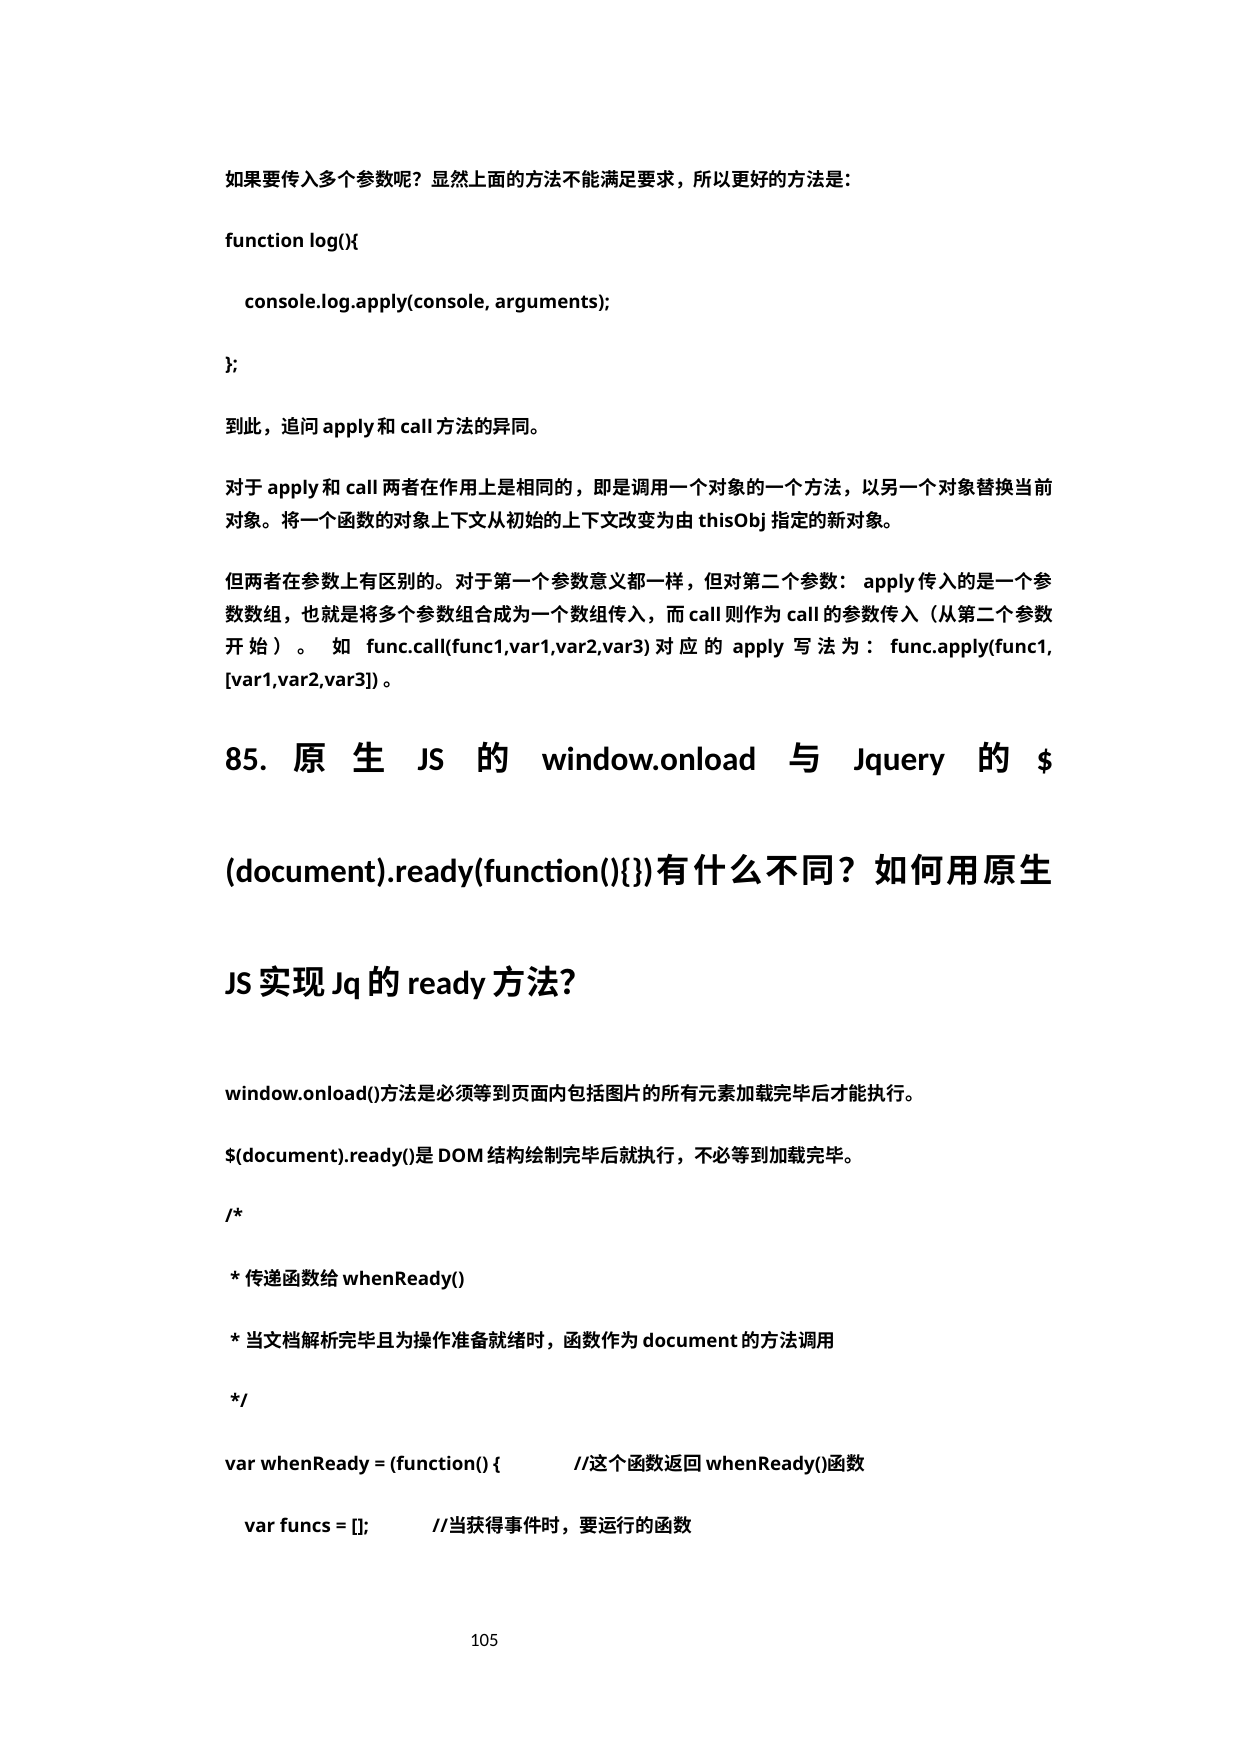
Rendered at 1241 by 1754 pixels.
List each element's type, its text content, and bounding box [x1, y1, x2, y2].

text var whenReady = (function() { //这个函数返回whenReady()函数 [225, 1446, 1053, 1478]
text /* [225, 1199, 1053, 1232]
text * 当文档解析完毕且为操作准备就绪时，函数作为document的方法调用 [225, 1323, 1053, 1355]
text 对于apply和call两者在作用上是相同的，即是调用一个对象的一个方法，以另一个对象替换当前对象。将一个函数的对象上下文从初始的上下文改变为由 thisObj 指定的新对象。 [225, 470, 1053, 535]
text 如果要传入多个参数呢？显然上面的方法不能满足要求，所以更好的方法是： [225, 162, 1053, 194]
text 但两者在参数上有区别的。对于第一个参数意义都一样，但对第二个参数： apply传入的是一个参数数组，也就是将多个参数组合成为一个数组传入，而call则作为call的参数传入（从第二个参数开始）。 如 func.call(func1,var1,var2,var3)对应的apply写法为：func.apply(func1,[var1,var2,var3]) 。 [225, 564, 1053, 694]
text function log(){ [225, 224, 1053, 256]
text 到此，追问apply和call方法的异同。 [225, 409, 1053, 441]
text * 传递函数给whenReady() [225, 1261, 1053, 1293]
text var funcs = []; //当获得事件时，要运行的函数 [225, 1508, 1053, 1540]
text 85.原生JS的window.onload与Jquery的$(document).ready(function(){})有什么不同？如何用原生JS实现Jq的ready方法？ [225, 724, 1053, 1012]
text */ [225, 1384, 1053, 1417]
text window.onload()方法是必须等到页面内包括图片的所有元素加载完毕后才能执行。 [225, 1076, 1053, 1108]
text }; [225, 347, 1053, 379]
text $(document).ready()是DOM结构绘制完毕后就执行，不必等到加载完毕。 [225, 1138, 1053, 1170]
text console.log.apply(console, arguments); [225, 285, 1053, 318]
